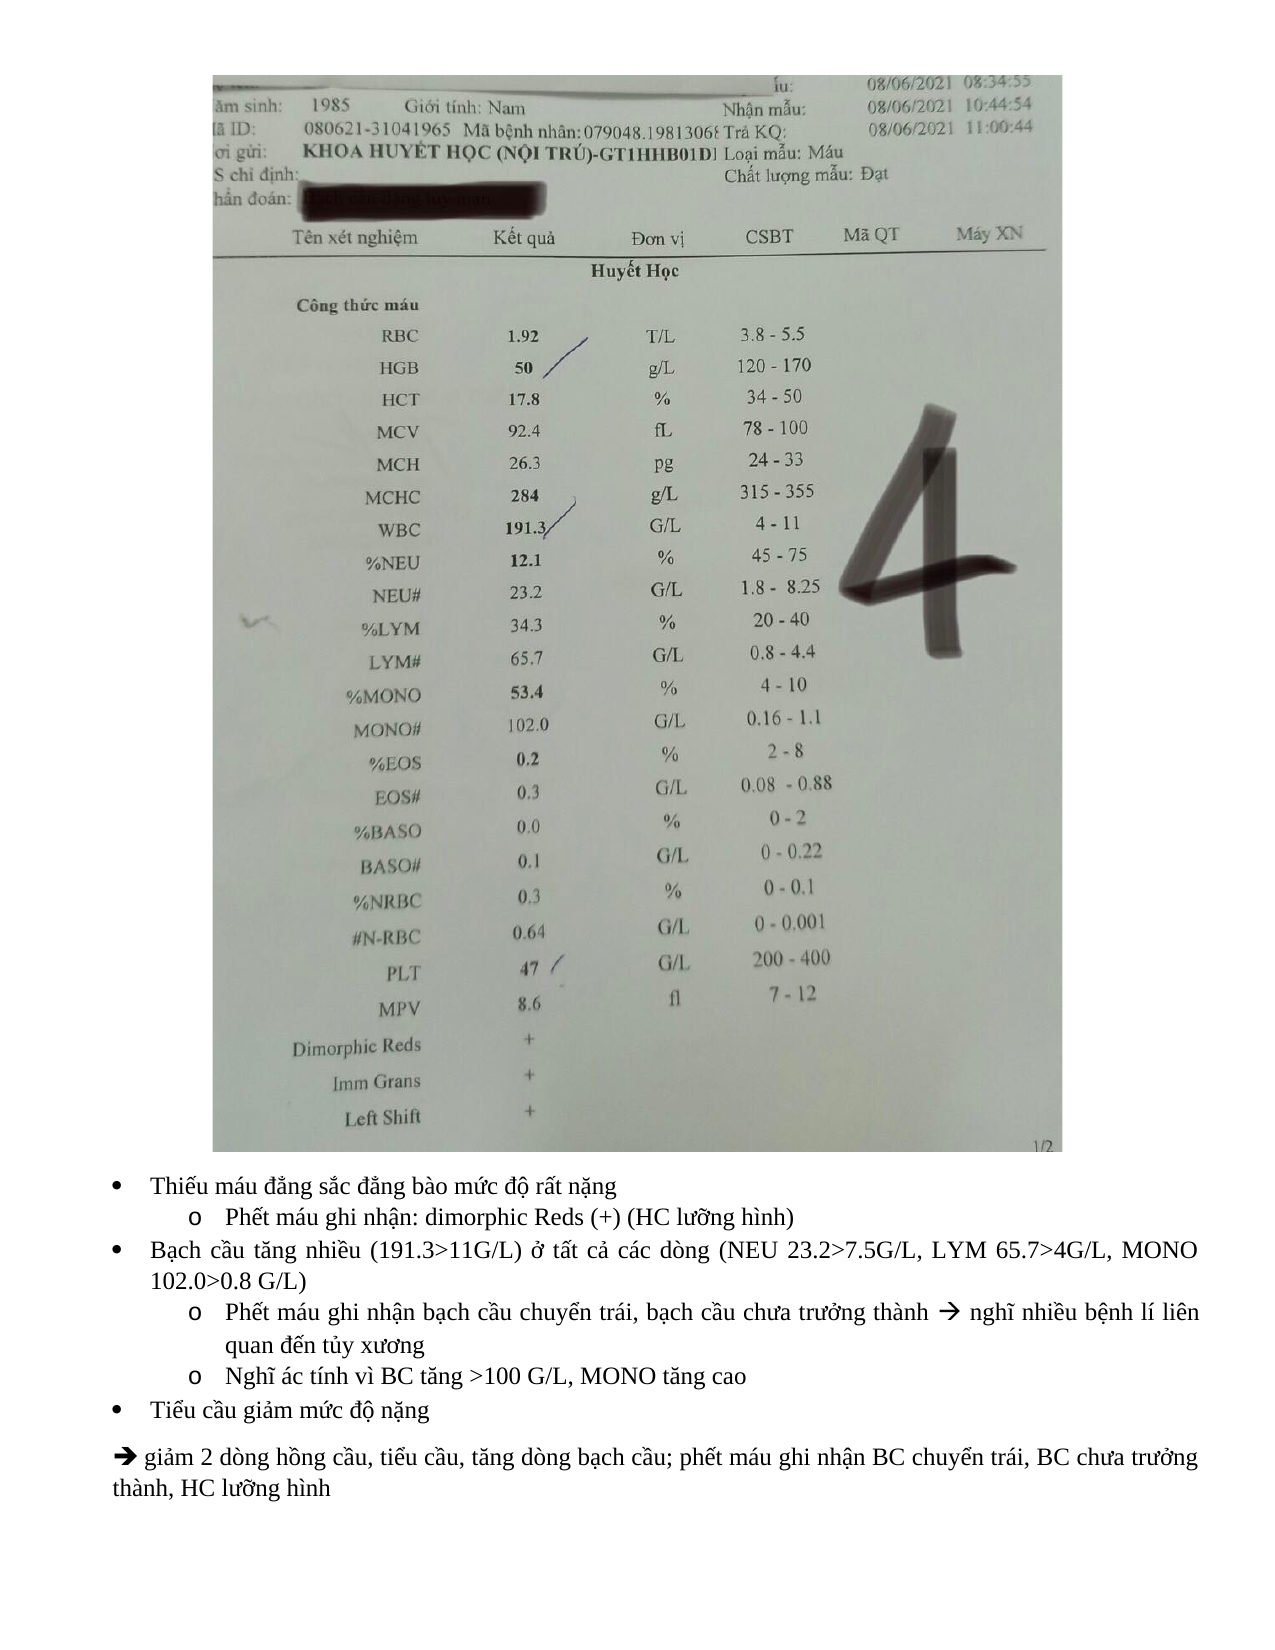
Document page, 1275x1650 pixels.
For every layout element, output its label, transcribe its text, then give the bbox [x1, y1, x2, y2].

text giảm 2 dòng hồng cầu, tiểu cầu, tăng dòng bạch cầu; phết máu ghi nhận BC chuyển trái, BC chưa trưởng thành, HC lưỡng hình [112, 1442, 1200, 1502]
list Tiểu cầu giảm mức độ nặng [112, 1395, 1200, 1423]
list Phết máu ghi nhận bạch cầu chuyển trái, bạch cầu chưa trưởng thành nghĩ nhiều bệnh lí liên quan đến tủy xương [187, 1297, 1200, 1359]
list Thiếu máu đẳng sắc đẳng bào mức độ rất nặng [112, 1171, 1200, 1200]
list Nghĩ ác tính vì BC tăng >100 G/L, MONO tăng cao [187, 1361, 1200, 1392]
picture [212, 75, 1063, 1152]
list Bạch cầu tăng nhiều (191.3>11G/L) ở tất cả các dòng (NEU 23.2>7.5G/L, LYM 65.7>4G/L, MONO 102.0>0.8 G/L) [112, 1235, 1200, 1295]
list Phết máu ghi nhận: dimorphic Reds (+) (HC lưỡng hình) [187, 1202, 1200, 1233]
